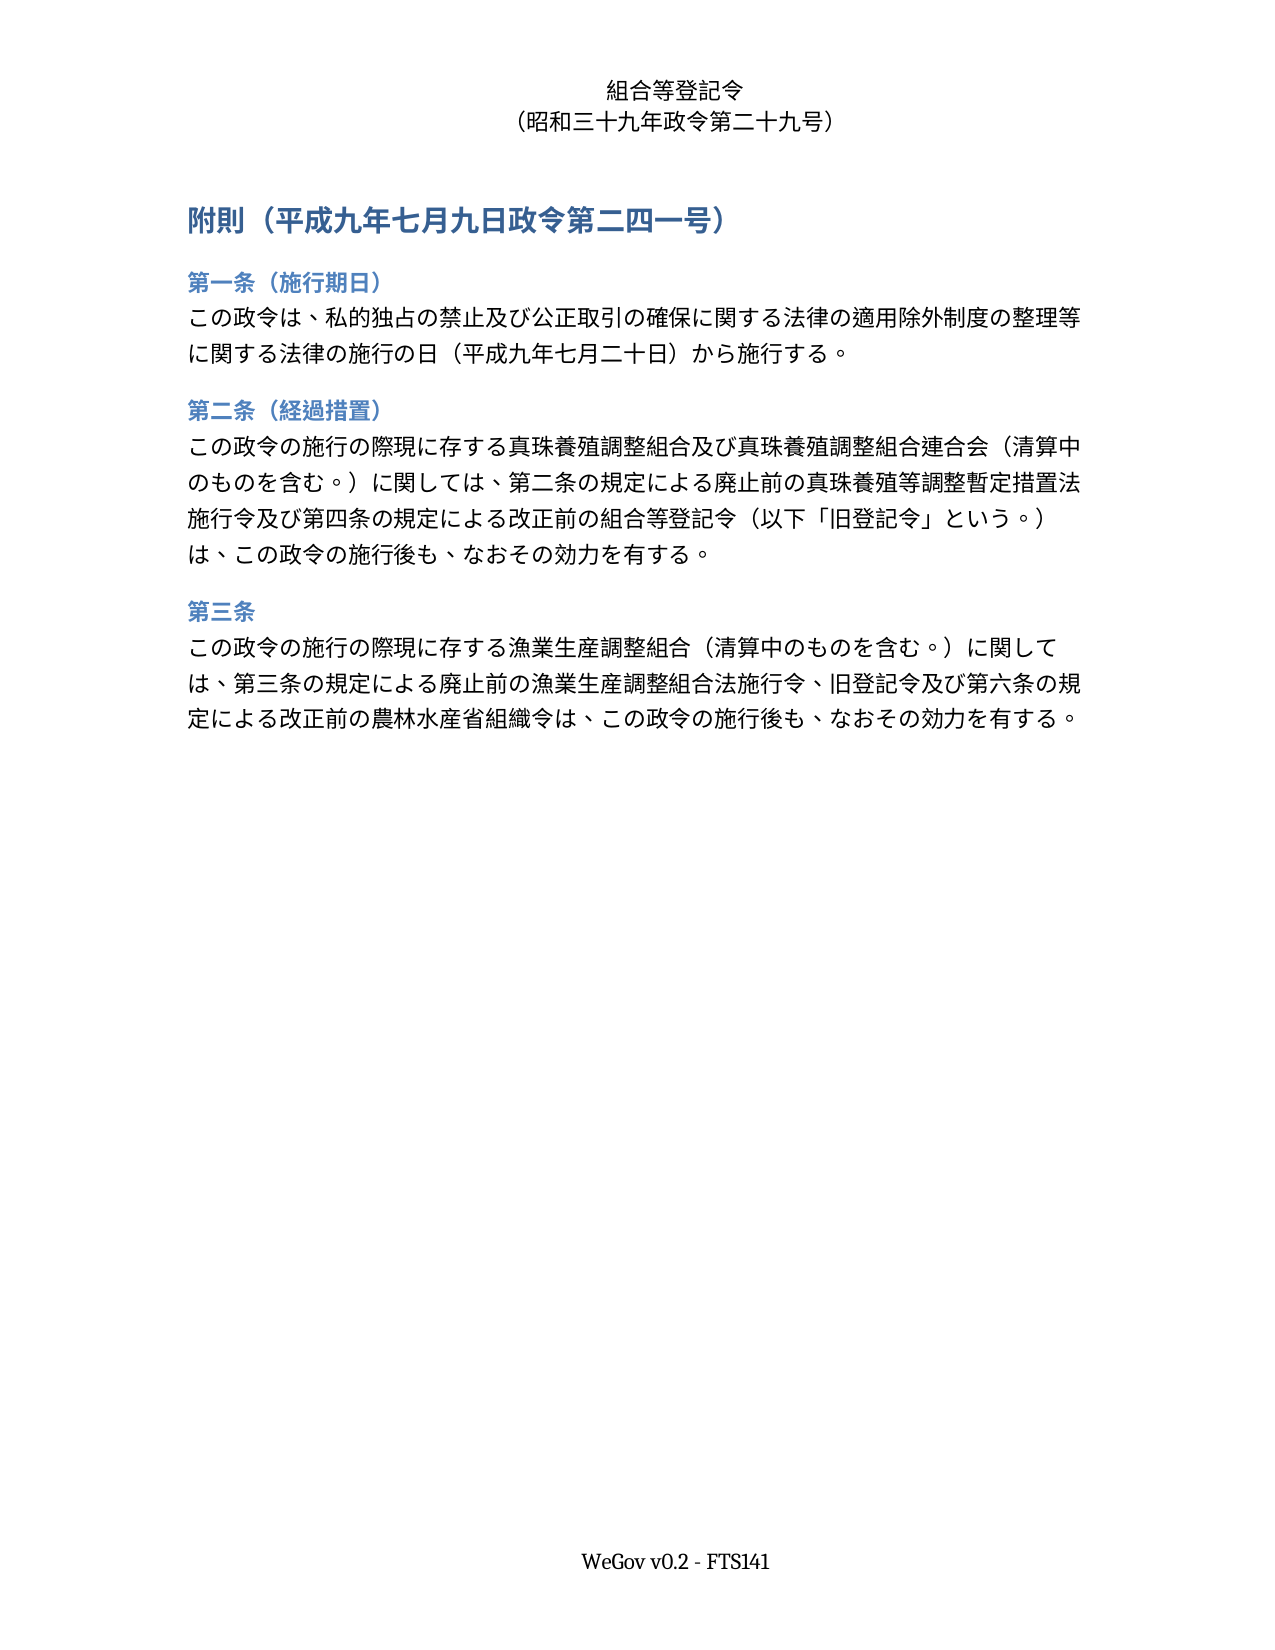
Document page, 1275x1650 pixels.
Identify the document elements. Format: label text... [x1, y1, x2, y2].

text この政令の施行の際現に存する漁業生産調整組合（清算中のものを含む。）に関しては、第三条の規定による廃止前の漁業生産調整組合法施行令、旧登記令及び第六条の規定による改正前の農林水産省組織令は、この政令の施行後も、なおその効力を有する。 [187, 632, 1087, 735]
text この政令の施行の際現に存する真珠養殖調整組合及び真珠養殖調整組合連合会（清算中のものを含む。）に関しては、第二条の規定による廃止前の真珠養殖等調整暫定措置法施行令及び第四条の規定による改正前の組合等登記令（以下「旧登記令」という。）は、この政令の施行後も、なおその効力を有する。 [187, 431, 1087, 570]
subtitle 第三条 [187, 596, 1087, 627]
text この政令は、私的独占の禁止及び公正取引の確保に関する法律の適用除外制度の整理等に関する法律の施行の日（平成九年七月二十日）から施行する。 [187, 302, 1087, 369]
subtitle 第一条（施行期日） [187, 266, 1087, 298]
subtitle 附則（平成九年七月九日政令第二四一号） [187, 200, 1087, 240]
subtitle 第二条（経過措置） [187, 395, 1087, 426]
